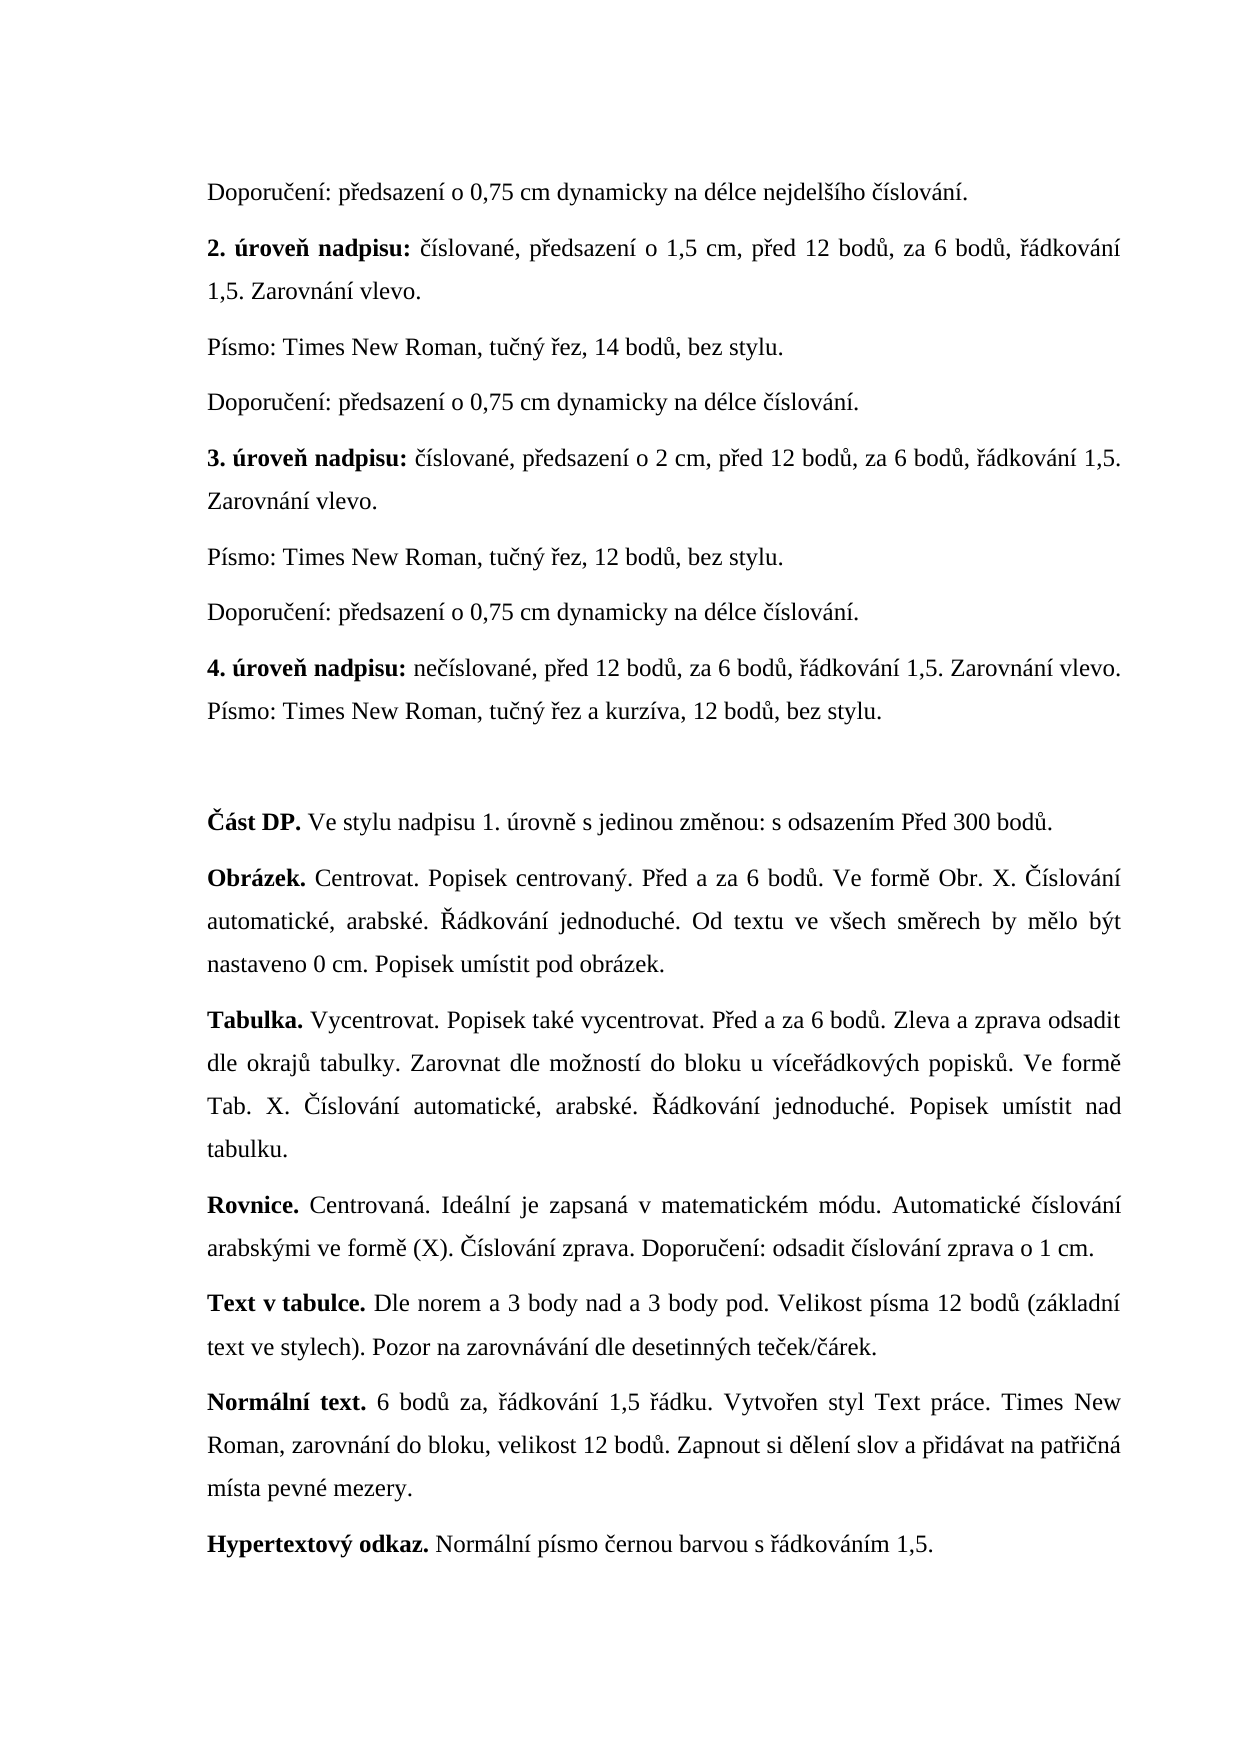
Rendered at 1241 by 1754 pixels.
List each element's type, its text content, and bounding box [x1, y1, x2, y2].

text Doporučení: předsazení o 0,75 cm dynamicky na délce číslování. [207, 387, 1122, 416]
text 3. úroveň nadpisu: číslované, předsazení o 2 cm, před 12 bodů, za 6 bodů, řádkování 1,5. Zarovnání vlevo. [207, 443, 1122, 515]
text Normální text. 6 bodů za, řádkování 1,5 řádku. Vytvořen styl Text práce. Times New Roman, zarovnání do bloku, velikost 12 bodů. Zapnout si dělení slov a přidávat na patřičná místa pevné mezery. [207, 1387, 1122, 1502]
text Písmo: Times New Roman, tučný řez, 14 bodů, bez stylu. [207, 332, 1122, 360]
text Písmo: Times New Roman, tučný řez, 12 bodů, bez stylu. [207, 542, 1122, 570]
text Tabulka. Vycentrovat. Popisek také vycentrovat. Před a za 6 bodů. Zleva a zprava odsadit dle okrajů tabulky. Zarovnat dle možností do bloku u víceřádkových popisků. Ve formě Tab. X. Číslování automatické, arabské. Řádkování jednoduché. Popisek umístit nad tabulku. [207, 1005, 1122, 1163]
text Obrázek. Centrovat. Popisek centrovaný. Před a za 6 bodů. Ve formě Obr. X. Číslování automatické, arabské. Řádkování jednoduché. Od textu ve všech směrech by mělo být nastaveno 0 cm. Popisek umístit pod obrázek. [207, 863, 1122, 978]
text Doporučení: předsazení o 0,75 cm dynamicky na délce číslování. [207, 597, 1122, 626]
text Text v tabulce. Dle norem a 3 body nad a 3 body pod. Velikost písma 12 bodů (základní text ve stylech). Pozor na zarovnávání dle desetinných teček/čárek. [207, 1288, 1122, 1360]
text Doporučení: předsazení o 0,75 cm dynamicky na délce nejdelšího číslování. [207, 177, 1122, 206]
text Část DP. Ve stylu nadpisu 1. úrovně s jedinou změnou: s odsazením Před 300 bodů. [207, 807, 1122, 836]
text Rovnice. Centrovaná. Ideální je zapsaná v matematickém módu. Automatické číslování arabskými ve formě (X). Číslování zprava. Doporučení: odsadit číslování zprava o 1 cm. [207, 1190, 1122, 1262]
text 2. úroveň nadpisu: číslované, předsazení o 1,5 cm, před 12 bodů, za 6 bodů, řádkování 1,5. Zarovnání vlevo. [207, 233, 1122, 305]
text Hypertextový odkaz. Normální písmo černou barvou s řádkováním 1,5. [207, 1529, 1122, 1558]
text 4. úroveň nadpisu: nečíslované, před 12 bodů, za 6 bodů, řádkování 1,5. Zarovnání vlevo. Písmo: Times New Roman, tučný řez a kurzíva, 12 bodů, bez stylu. [207, 653, 1122, 725]
